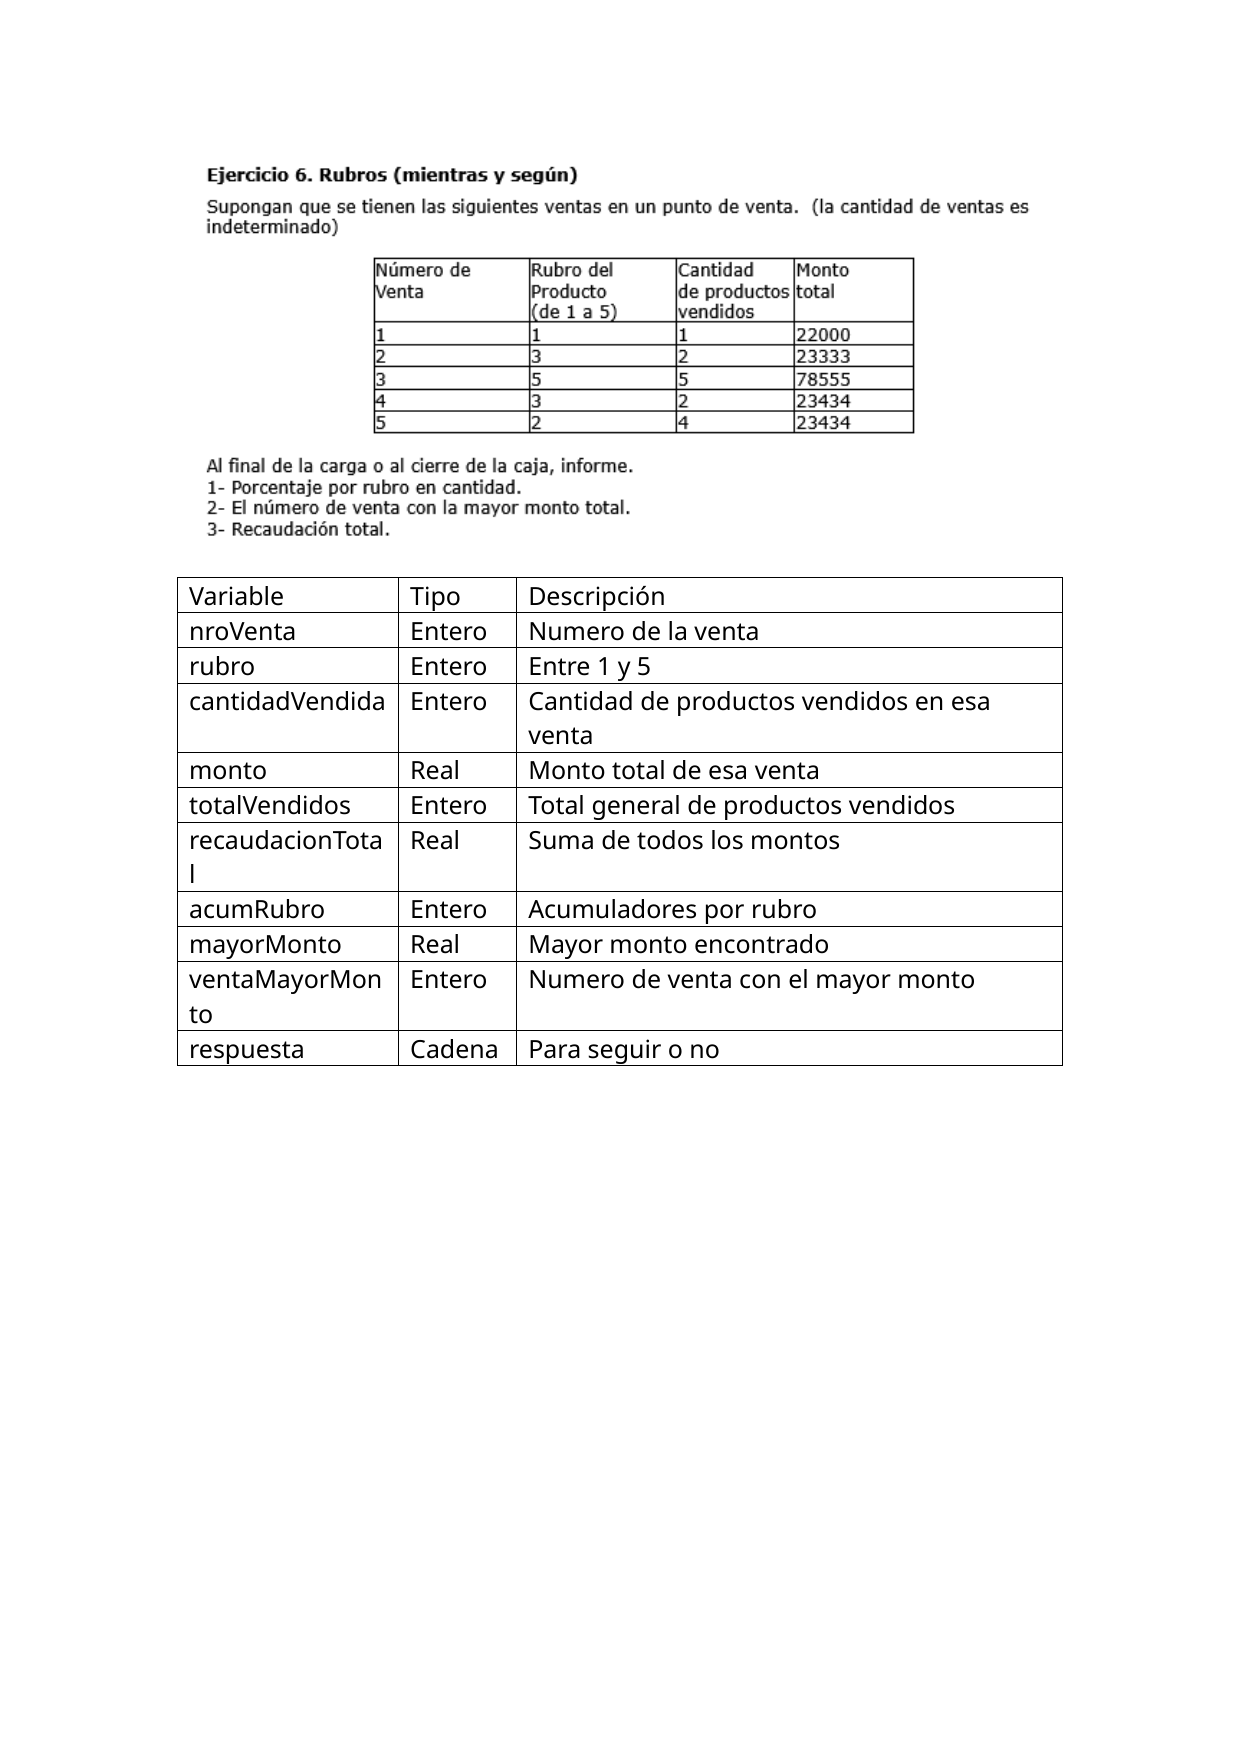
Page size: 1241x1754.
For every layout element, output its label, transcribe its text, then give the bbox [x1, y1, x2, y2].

table_cell Para seguir o no [517, 1031, 1062, 1065]
table_cell Entero [399, 892, 516, 926]
table_cell cantidadVendida [178, 684, 398, 752]
table_cell Entero [399, 613, 516, 647]
table_header Tipo [399, 578, 516, 612]
table_cell mayorMonto [178, 927, 398, 961]
table_cell acumRubro [178, 892, 398, 926]
table_cell Entero [399, 788, 516, 822]
table_cell ventaMayorMonto [178, 962, 398, 1030]
table_cell Entero [399, 684, 516, 752]
table_cell Cadena [399, 1031, 516, 1065]
table_cell totalVendidos [178, 788, 398, 822]
table_cell Mayor monto encontrado [517, 927, 1062, 961]
table_cell Total general de productos vendidos [517, 788, 1062, 822]
table_cell Suma de todos los montos [517, 823, 1062, 891]
table_cell Acumuladores por rubro [517, 892, 1062, 926]
table_cell recaudacionTotal [178, 823, 398, 891]
table_cell Entre 1 y 5 [517, 648, 1062, 682]
table_cell Entero [399, 962, 516, 1030]
table_cell Numero de la venta [517, 613, 1062, 647]
table_cell monto [178, 753, 398, 787]
table_cell Real [399, 823, 516, 891]
picture [177, 147, 1063, 556]
table_cell Entero [399, 648, 516, 682]
table_cell rubro [178, 648, 398, 682]
table_cell Monto total de esa venta [517, 753, 1062, 787]
table_cell Real [399, 927, 516, 961]
table_header Descripción [517, 578, 1062, 612]
table_cell respuesta [178, 1031, 398, 1065]
table_cell Cantidad de productos vendidos en esa venta [517, 684, 1062, 752]
table_cell nroVenta [178, 613, 398, 647]
table_header Variable [178, 578, 398, 612]
table_cell Numero de venta con el mayor monto [517, 962, 1062, 1030]
table_cell Real [399, 753, 516, 787]
